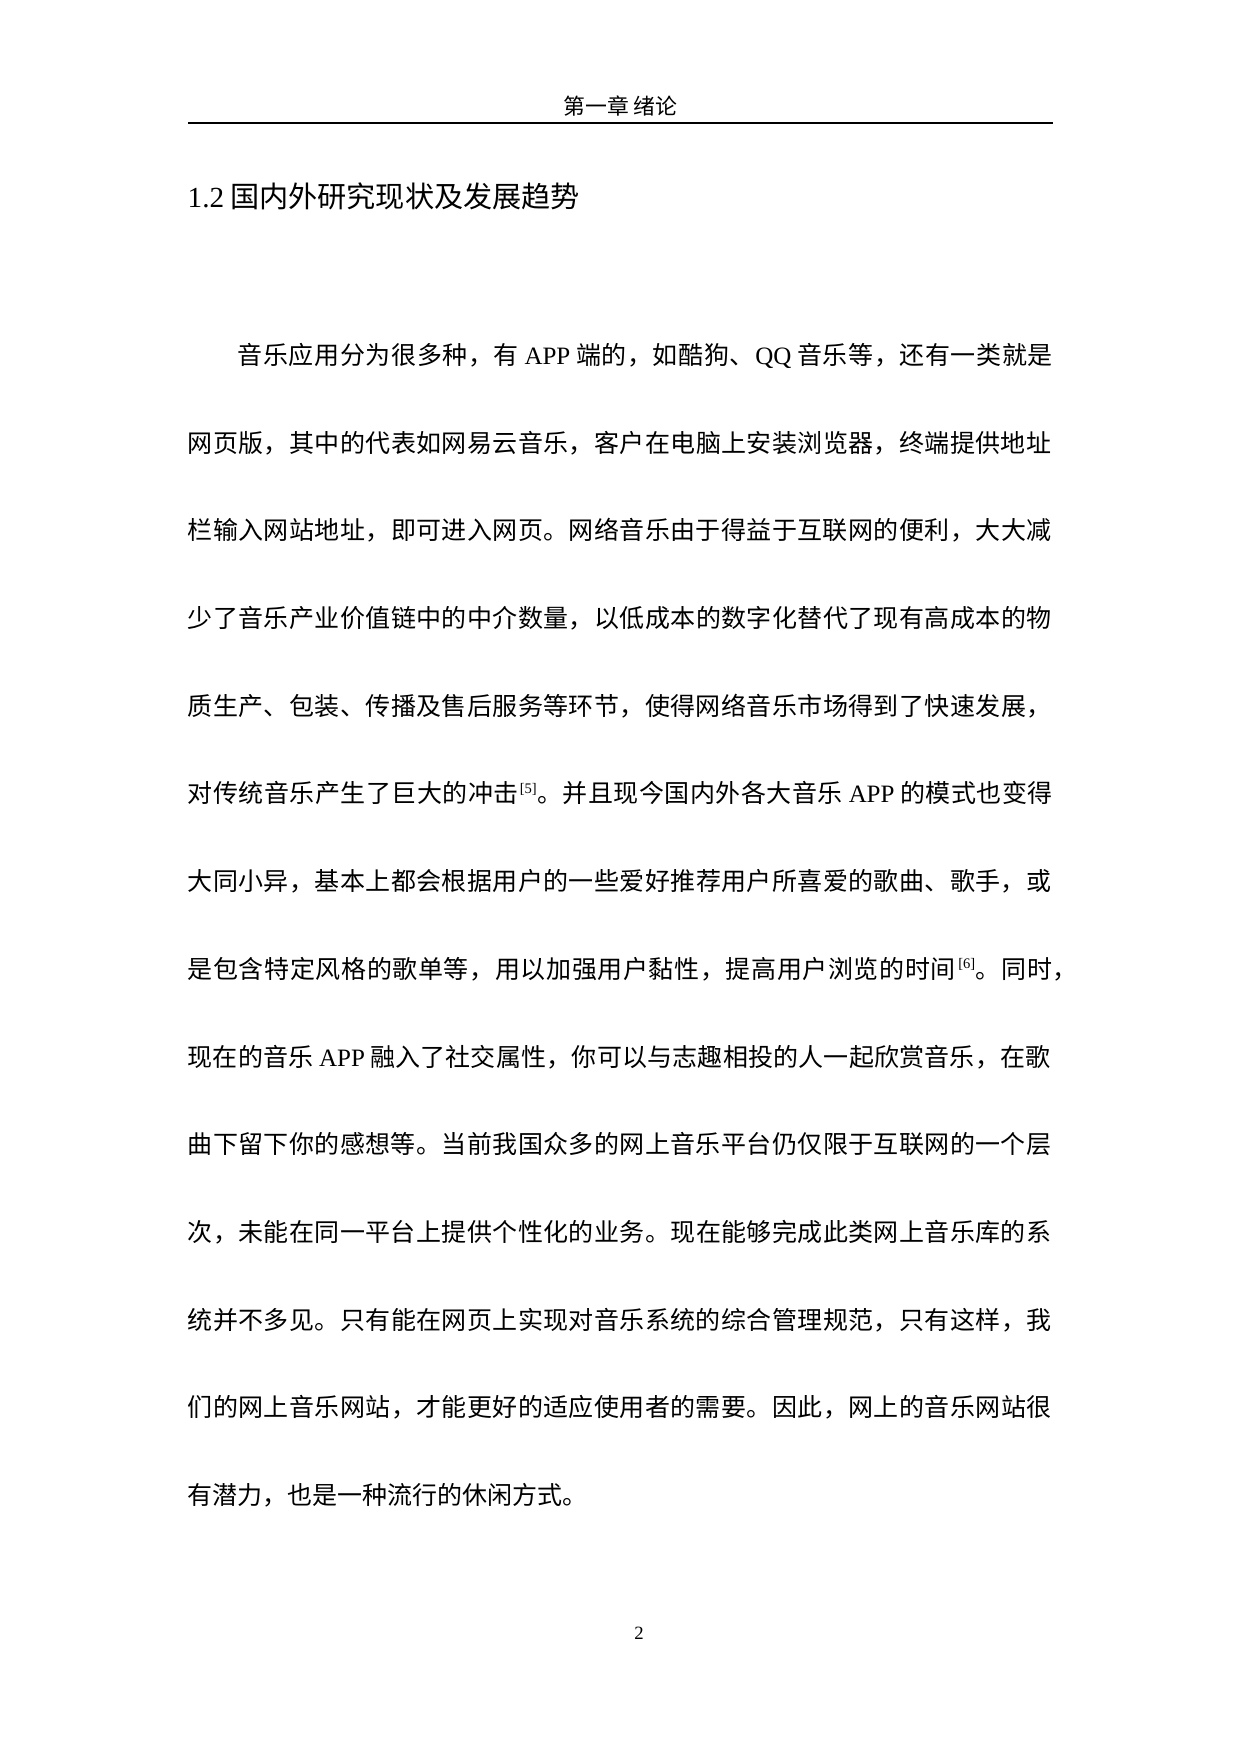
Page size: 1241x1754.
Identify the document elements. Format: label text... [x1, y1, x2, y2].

text 音乐应用分为很多种，有APP端的，如酷狗、QQ音乐等，还有一类就是网页版，其中的代表如网易云音乐，客户在电脑上安装浏览器，终端提供地址栏输入网站地址，即可进入网页。网络音乐由于得益于互联网的便利，大大减少了音乐产业价值链中的中介数量，以低成本的数字化替代了现有高成本的物质生产、包装、传播及售后服务等环节，使得网络音乐市场得到了快速发展，对传统音乐产生了巨大的冲击[5]。并且现今国内外各大音乐APP的模式也变得大同小异，基本上都会根据用户的一些爱好推荐用户所喜爱的歌曲、歌手，或是包含特定风格的歌单等，用以加强用户黏性，提高用户浏览的时间[6]。同时，现在的音乐APP融入了社交属性，你可以与志趣相投的人一起欣赏音乐，在歌曲下留下你的感想等。当前我国众多的网上音乐平台仍仅限于互联网的一个层次，未能在同一平台上提供个性化的业务。现在能够完成此类网上音乐库的系统并不多见。只有能在网页上实现对音乐系统的综合管理规范，只有这样，我们的网上音乐网站，才能更好的适应使用者的需要。因此，网上的音乐网站很有潜力，也是一种流行的休闲方式。 [187, 321, 1053, 1526]
subtitle 1.2国内外研究现状及发展趋势 [187, 162, 1053, 227]
